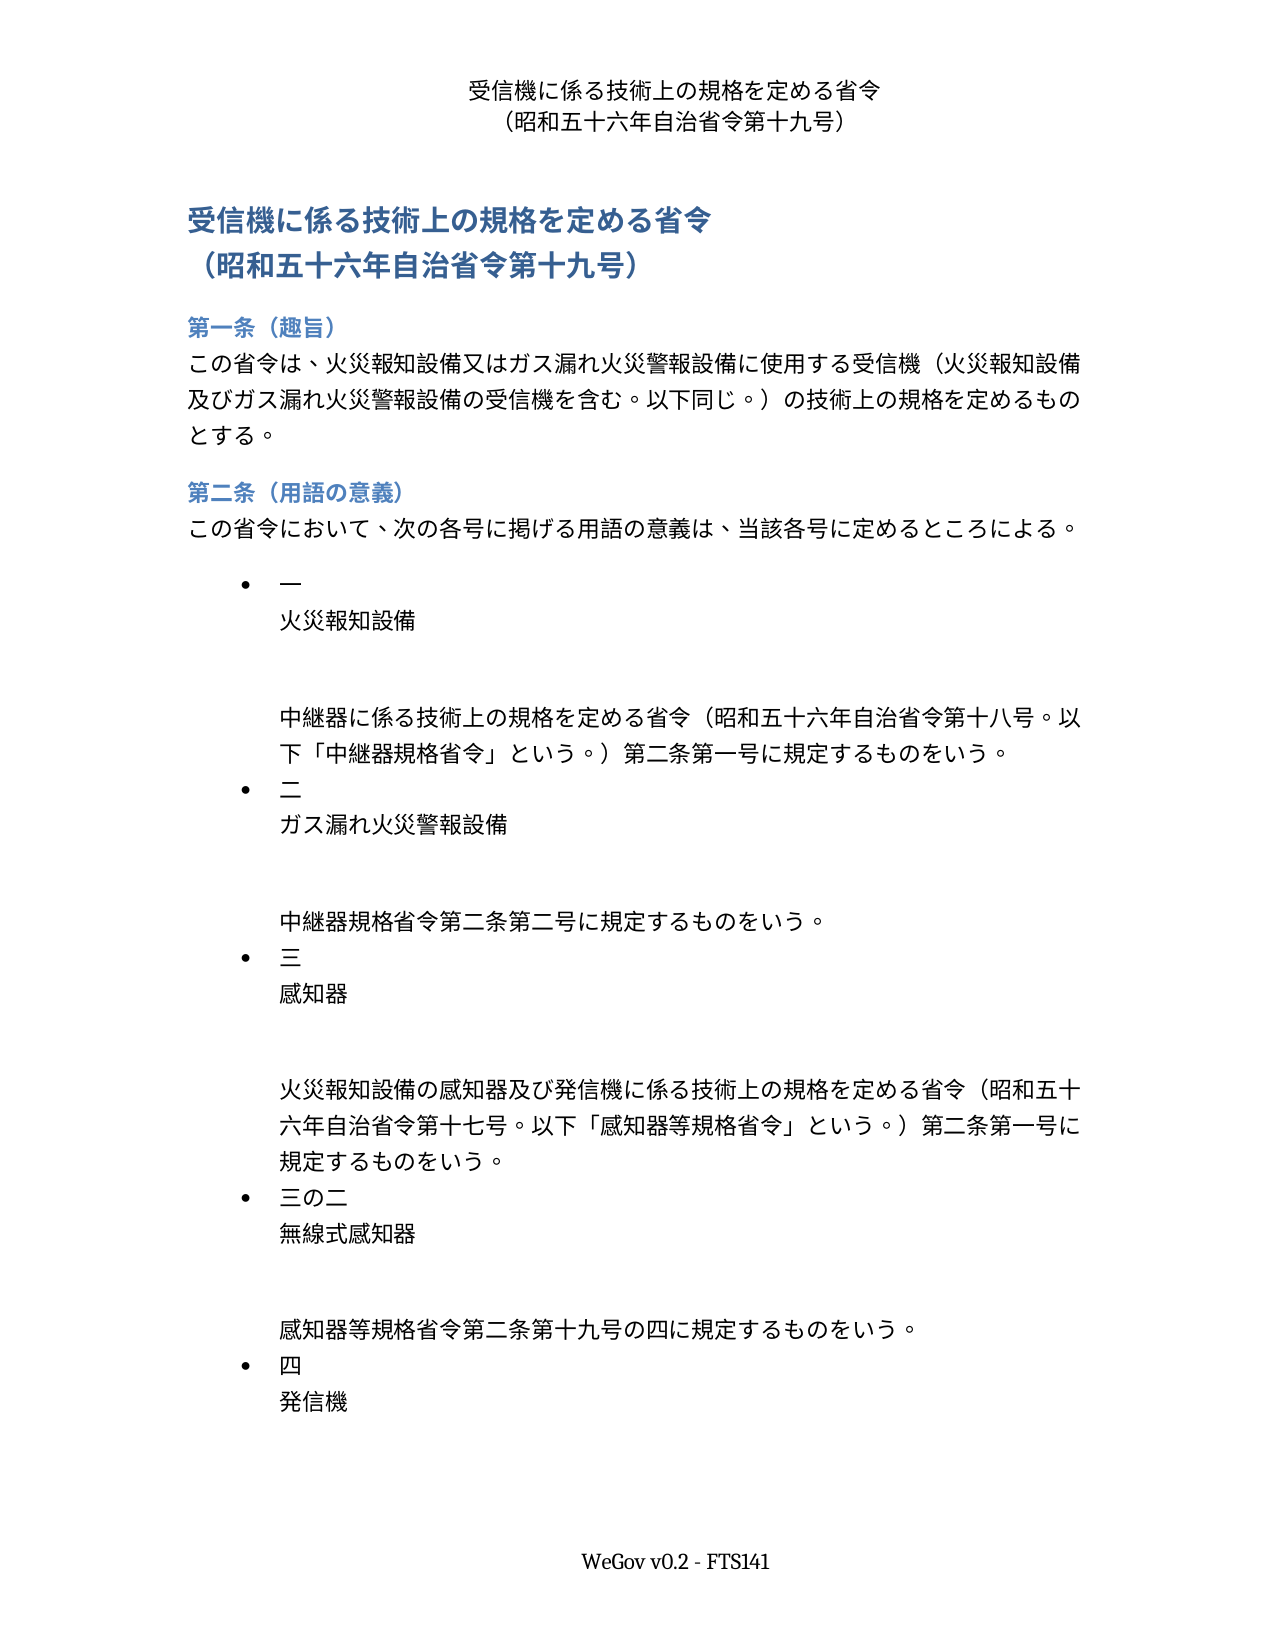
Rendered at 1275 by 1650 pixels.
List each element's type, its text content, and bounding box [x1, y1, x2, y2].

list 三の二 無線式感知器 感知器等規格省令第二条第十九号の四に規定するものをいう。 [242, 1182, 1087, 1345]
list 一 火災報知設備 中継器に係る技術上の規格を定める省令（昭和五十六年自治省令第十八号。以下「中継器規格省令」という。）第二条第一号に規定するものをいう。 [242, 569, 1087, 769]
subtitle 第一条（趣旨） [187, 312, 1087, 343]
subtitle 受信機に係る技術上の規格を定める省令 （昭和五十六年自治省令第十九号） [187, 200, 1087, 285]
list 四 発信機 感知器等規格省令第二条第二十号に規定するものをいう。 [242, 1350, 1087, 1447]
text この省令は、火災報知設備又はガス漏れ火災警報設備に使用する受信機（火災報知設備及びガス漏れ火災警報設備の受信機を含む。以下同じ。）の技術上の規格を定めるものとする。 [187, 348, 1087, 451]
list 三 感知器 火災報知設備の感知器及び発信機に係る技術上の規格を定める省令（昭和五十六年自治省令第十七号。以下「感知器等規格省令」という。）第二条第一号に規定するものをいう。 [242, 942, 1087, 1177]
text この省令において、次の各号に掲げる用語の意義は、当該各号に定めるところによる。 [187, 513, 1087, 544]
list 二 ガス漏れ火災警報設備 中継器規格省令第二条第二号に規定するものをいう。 [242, 773, 1087, 937]
subtitle 第二条（用語の意義） [187, 477, 1087, 508]
